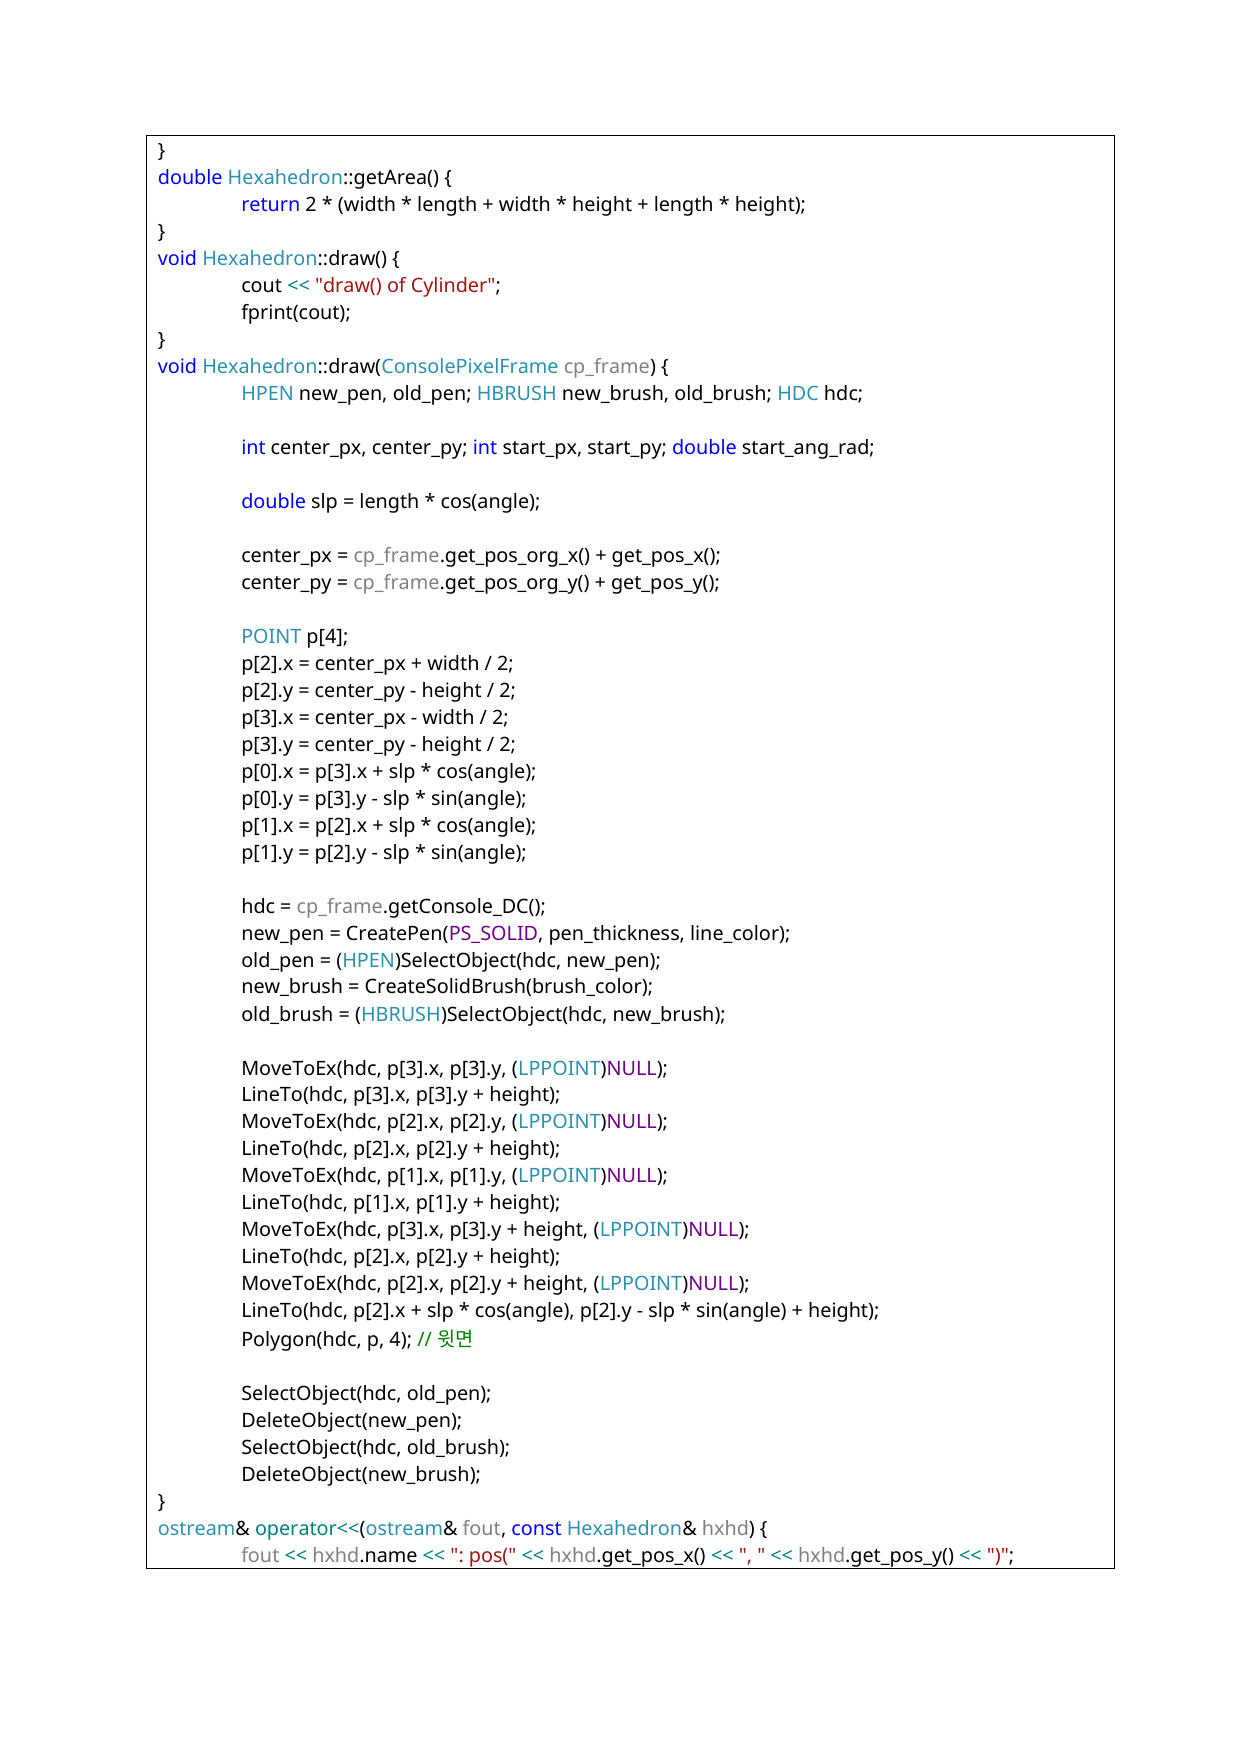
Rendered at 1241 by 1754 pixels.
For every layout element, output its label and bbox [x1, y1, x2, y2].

table_cell [147, 136, 1114, 1568]
